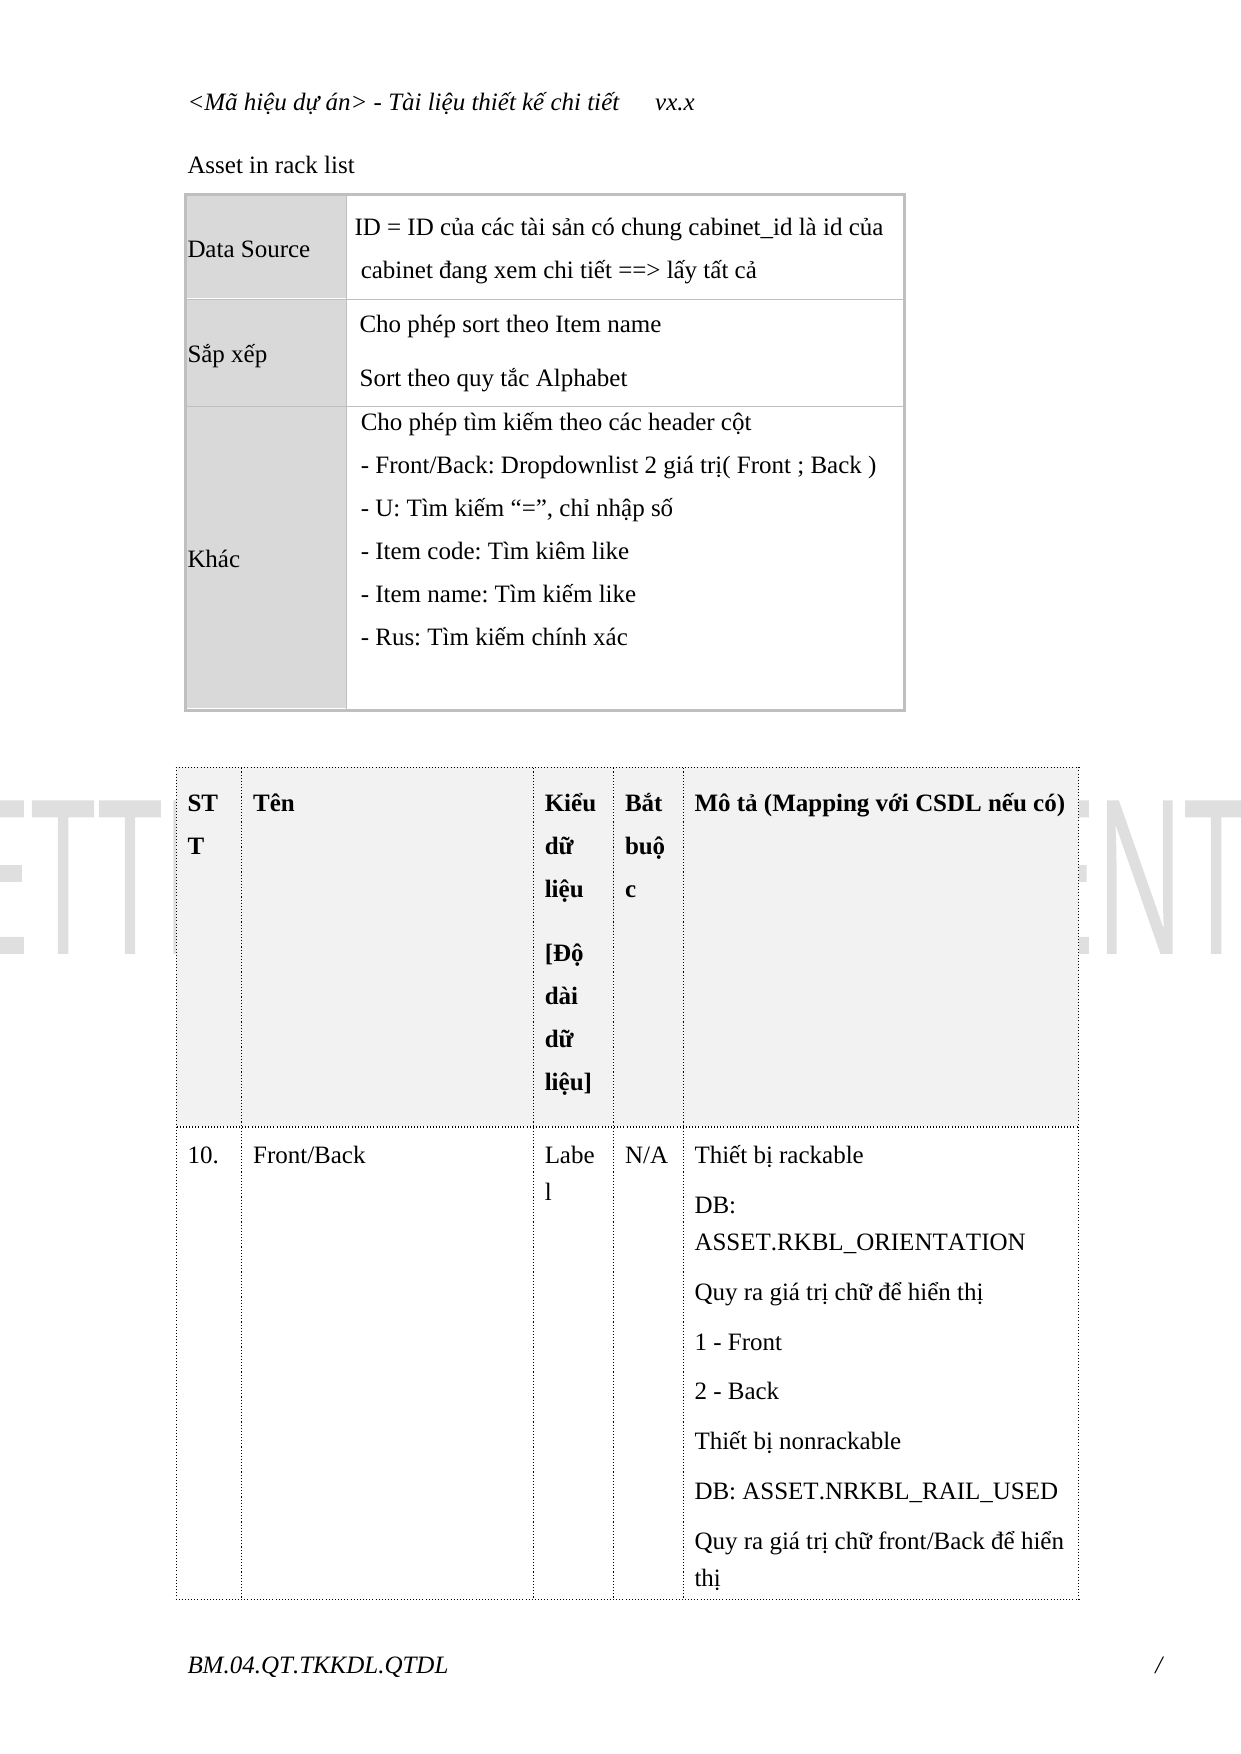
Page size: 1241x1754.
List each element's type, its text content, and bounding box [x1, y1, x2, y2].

table_cell N/A [614, 1126, 683, 1599]
table_header Tên [242, 767, 533, 1126]
table_cell Front/Back [242, 1126, 533, 1599]
table_header Bắt buộc [614, 767, 683, 1126]
table_cell Cho phép tìm kiếm theo các header cột - Front/Back: Dropdownlist 2 giá trị( Front ; Back ) - U: Tìm kiếm “=”, chỉ nhập số - Item code: Tìm kiêm like - Item name: Tìm kiếm like - Rus: Tìm kiếm chính xác [347, 407, 903, 708]
table_cell [176, 1126, 242, 1599]
table_header Data Source [187, 196, 346, 298]
table_header Kiểu dữ liệu [Độ dài dữ liệu] [533, 767, 613, 1126]
text Asset in rack list [187, 150, 1090, 179]
table_cell Label [533, 1126, 613, 1599]
table_cell Cho phép sort theo Item name Sort theo quy tắc Alphabet [347, 300, 903, 406]
table_header Mô tả (Mapping với CSDL nếu có) [683, 767, 1079, 1126]
table_cell Khác [187, 407, 346, 708]
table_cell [683, 1126, 1079, 1599]
table_header ID = ID của các tài sản có chung cabinet_id là id của cabinet đang xem chi tiết ==> lấy tất cả [347, 196, 903, 298]
table_header STT [176, 767, 242, 1126]
table_cell Sắp xếp [187, 300, 346, 406]
